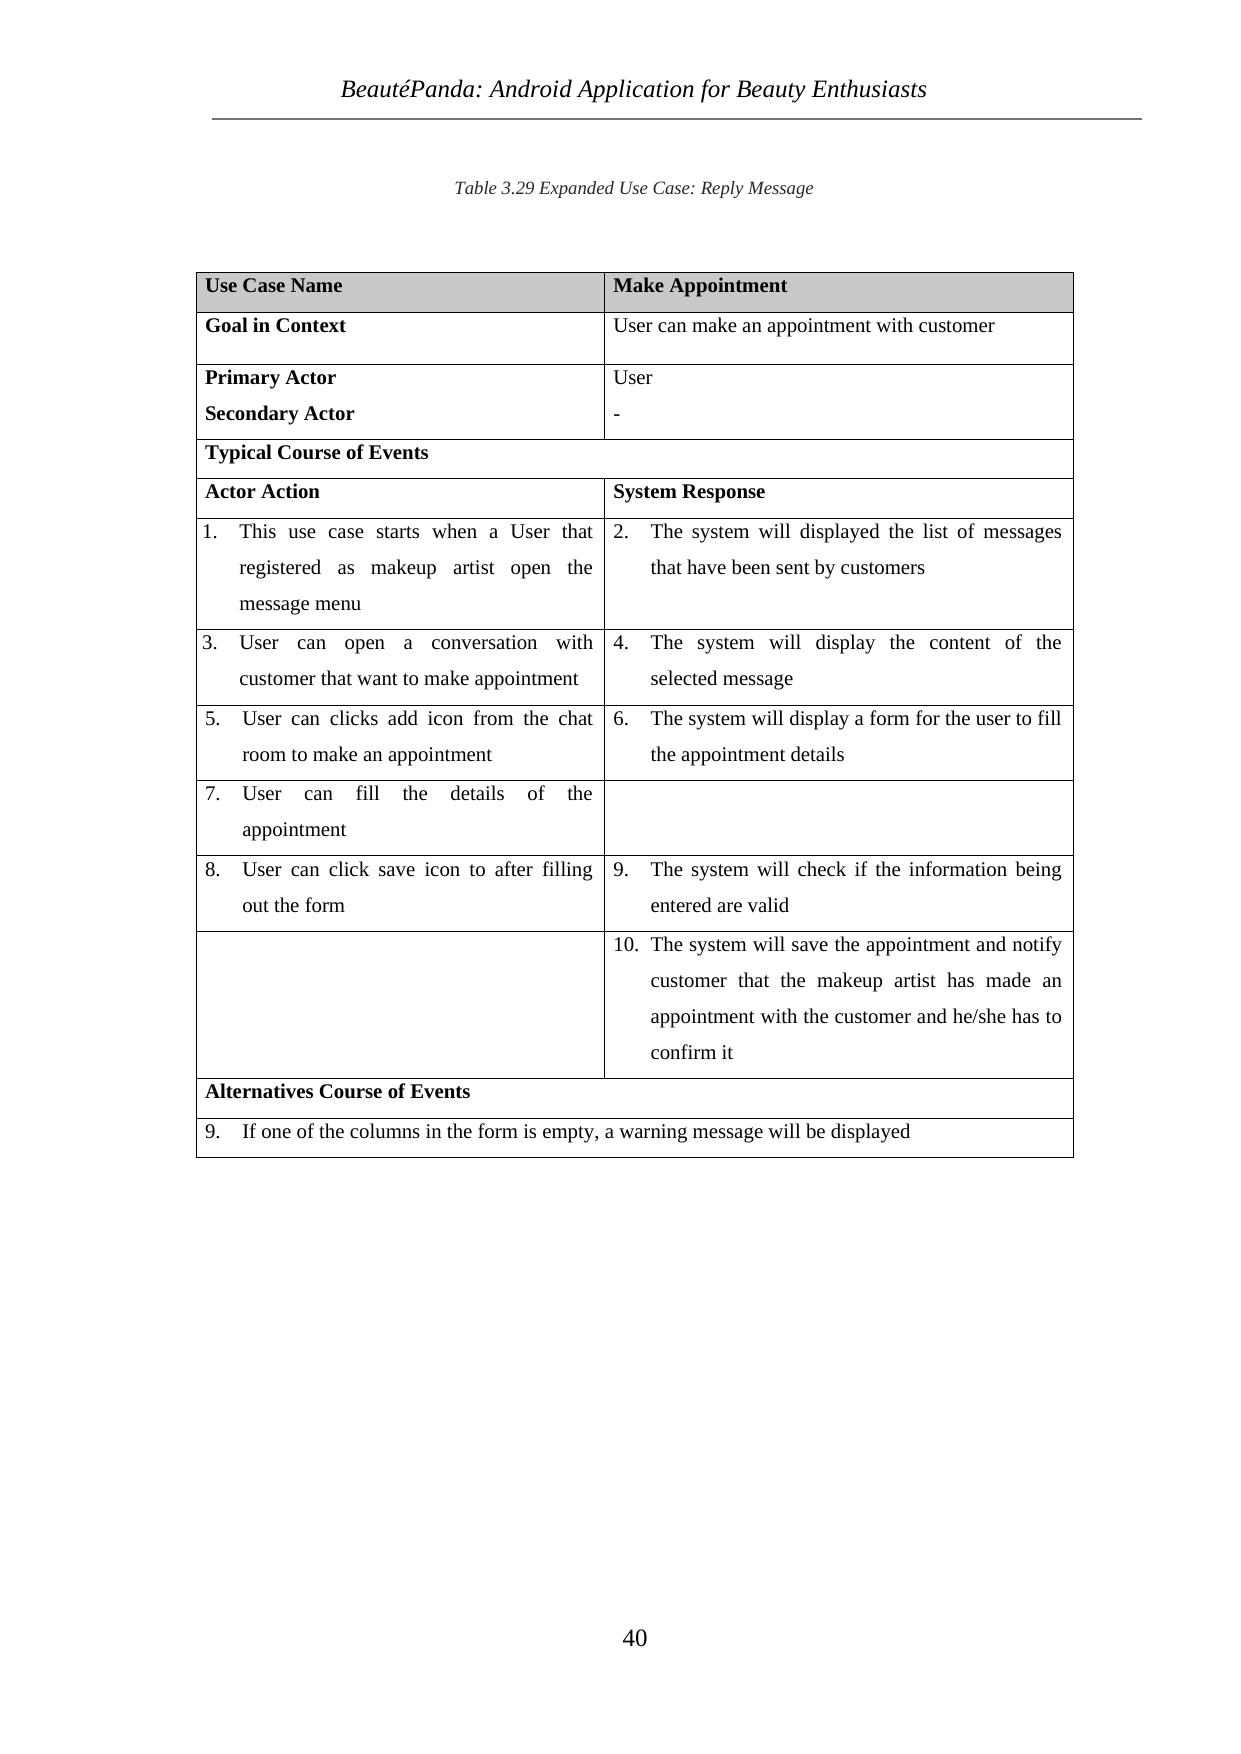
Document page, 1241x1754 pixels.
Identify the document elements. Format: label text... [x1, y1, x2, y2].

table_cell This use case starts when a User that registered as makeup artist open the message menu [197, 519, 604, 629]
table_header Use Case Name [197, 273, 604, 312]
table_cell The system will display a form for the user to fill the appointment details [605, 706, 1073, 780]
table_cell [197, 932, 604, 1078]
table_cell User can make an appointment with customer [605, 313, 1073, 363]
table_cell [605, 781, 1073, 855]
table_cell Primary Actor Secondary Actor [197, 365, 604, 439]
table_cell If one of the columns in the form is empty, a warning message will be displayed [197, 1119, 1073, 1157]
table_cell User can clicks add icon from the chat room to make an appointment [197, 706, 604, 780]
table_cell User can open a conversation with customer that want to make appointment [197, 630, 604, 704]
table_cell Actor Action [197, 479, 604, 518]
table_cell User can fill the details of the appointment [197, 781, 604, 855]
table_header Make Appointment [605, 273, 1073, 312]
text Table 3.29 Expanded Use Case: Reply Message [207, 177, 1063, 199]
table_cell The system will save the appointment and notify customer that the makeup artist has made an appointment with the customer and he/she has to confirm it [605, 932, 1073, 1078]
table_cell The system will check if the information being entered are valid [605, 856, 1073, 931]
table_cell User - [605, 365, 1073, 439]
table_cell The system will displayed the list of messages that have been sent by customers [605, 519, 1073, 629]
table_cell The system will display the content of the selected message [605, 630, 1073, 704]
table_cell Goal in Context [197, 313, 604, 363]
table_cell Alternatives Course of Events [197, 1079, 1073, 1118]
table_cell System Response [605, 479, 1073, 518]
table_cell User can click save icon to after filling out the form [197, 856, 604, 931]
table_cell Typical Course of Events [197, 440, 1073, 478]
